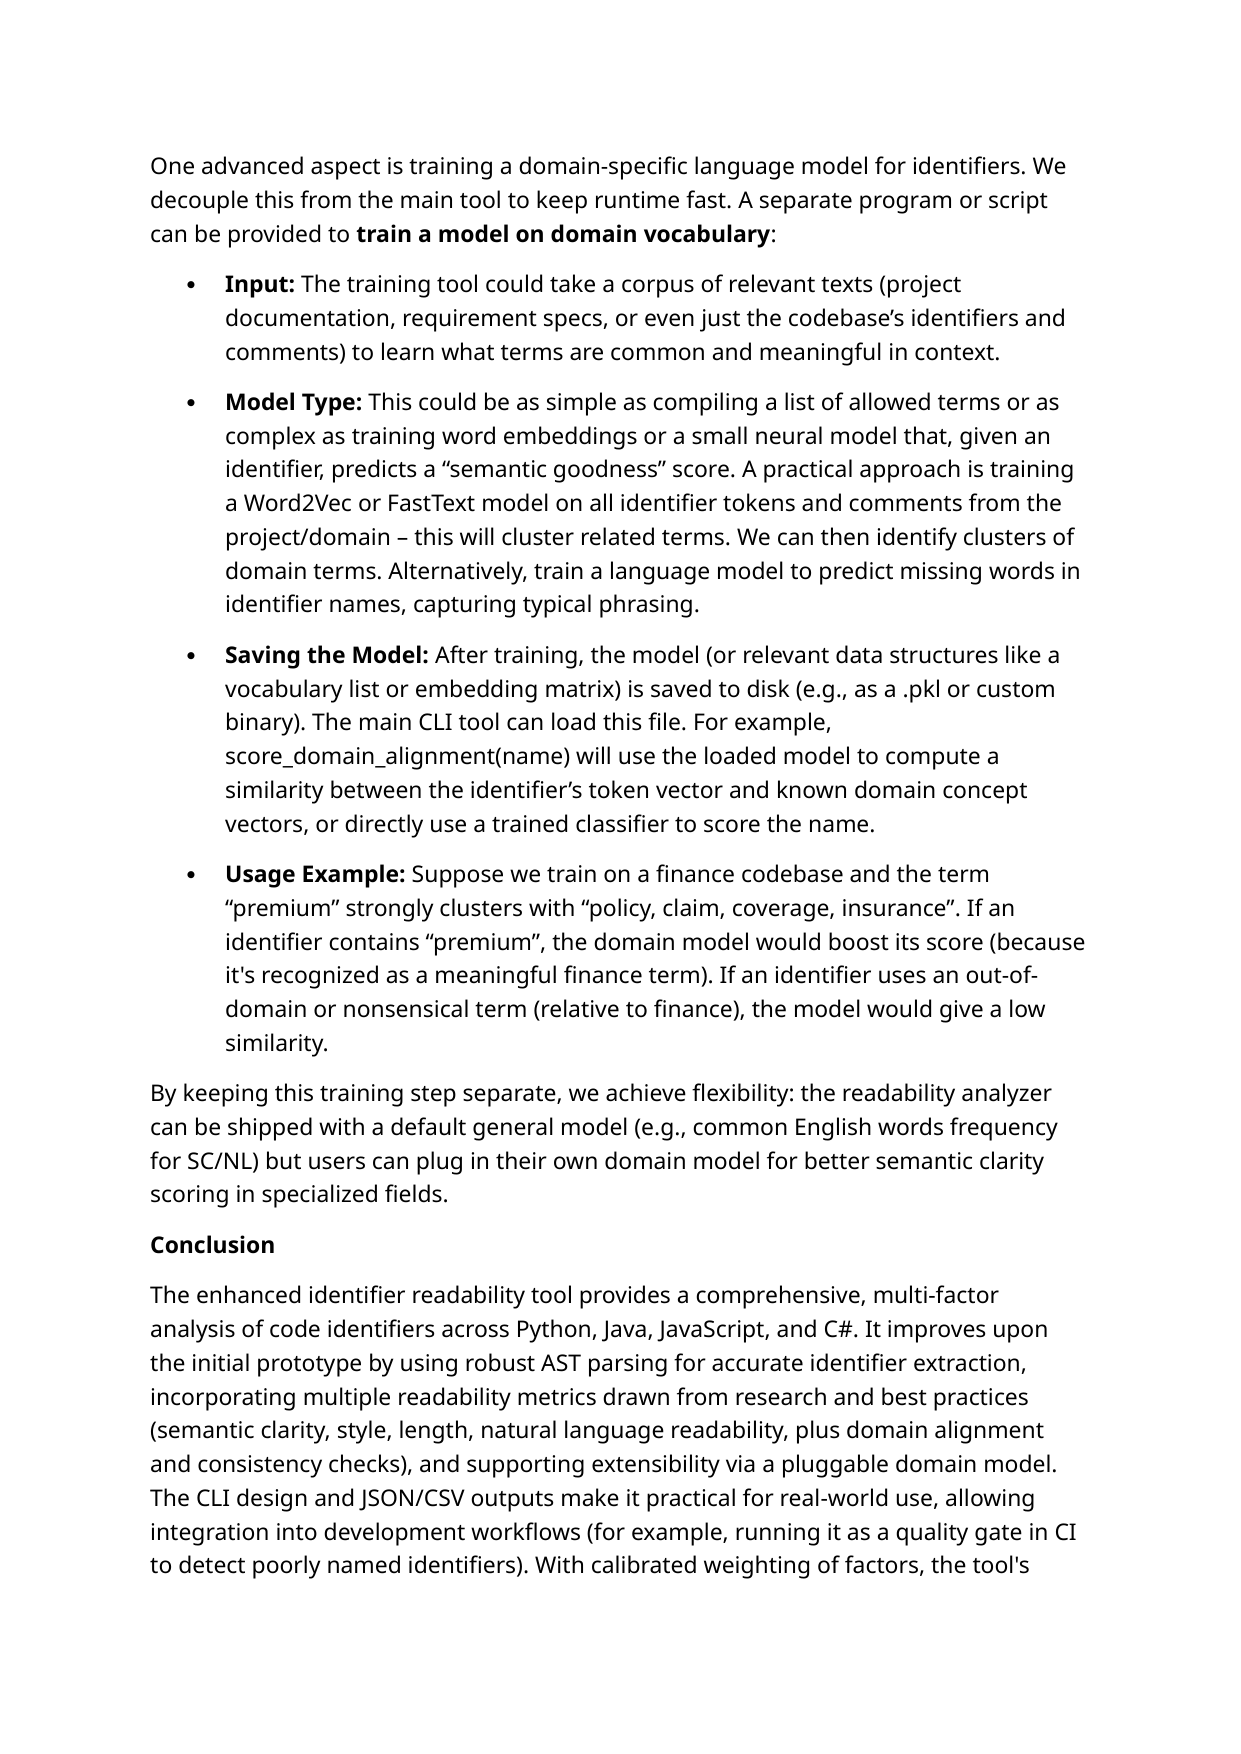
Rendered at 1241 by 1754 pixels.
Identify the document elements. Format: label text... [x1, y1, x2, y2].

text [150, 1279, 1090, 1580]
list Model Type: This could be as simple as compiling a list of allowed terms or as complex as training word embeddings or a small neural model that, given an identifier, predicts a “semantic goodness” score. A practical approach is training a Word2Vec or FastText model on all identifier tokens and comments from the project/domain – this will cluster related terms. We can then identify clusters of domain terms. Alternatively, train a language model to predict missing words in identifier names, capturing typical phrasing. [187, 386, 1090, 619]
text One advanced aspect is training a domain-specific language model for identifiers. We decouple this from the main tool to keep runtime fast. A separate program or script can be provided to train a model on domain vocabulary: [150, 150, 1090, 249]
list Saving the Model: After training, the model (or relevant data structures like a vocabulary list or embedding matrix) is saved to disk (e.g., as a .pkl or custom binary). The main CLI tool can load this file. For example, score_domain_alignment(name) will use the loaded model to compute a similarity between the identifier’s token vector and known domain concept vectors, or directly use a trained classifier to score the name. [187, 639, 1090, 839]
text By keeping this training step separate, we achieve flexibility: the readability analyzer can be shipped with a default general model (e.g., common English words frequency for SC/NL) but users can plug in their own domain model for better semantic clarity scoring in specialized fields. [150, 1077, 1090, 1209]
text Conclusion [150, 1229, 1090, 1260]
list Usage Example: Suppose we train on a finance codebase and the term “premium” strongly clusters with “policy, claim, coverage, insurance”. If an identifier contains “premium”, the domain model would boost its score (because it's recognized as a meaningful finance term). If an identifier uses an out-of-domain or nonsensical term (relative to finance), the model would give a low similarity. [187, 858, 1090, 1058]
list Input: The training tool could take a corpus of relevant texts (project documentation, requirement specs, or even just the codebase’s identifiers and comments) to learn what terms are common and meaningful in context. [187, 268, 1090, 367]
